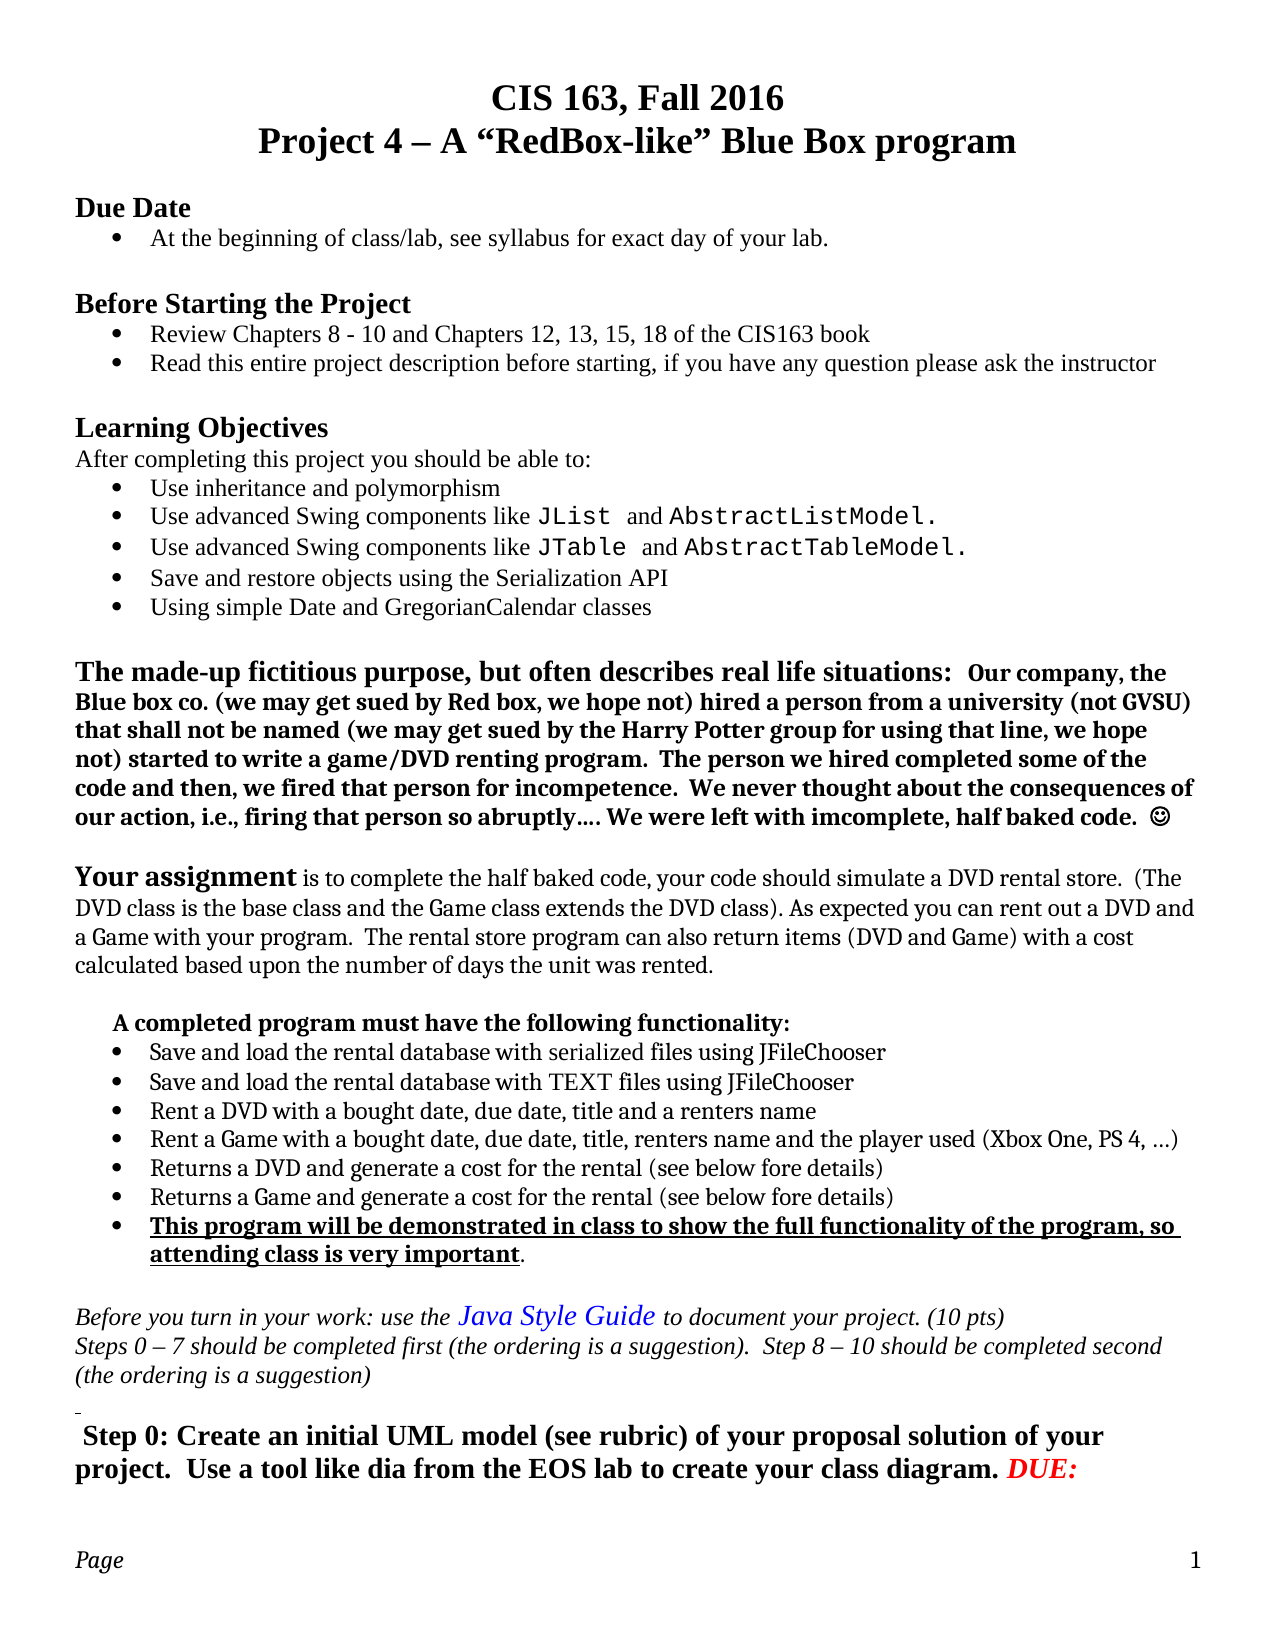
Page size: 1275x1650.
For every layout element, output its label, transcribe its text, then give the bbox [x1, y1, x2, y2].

list Use advanced Swing components like JList and AbstractListModel. [112, 501, 1200, 532]
list Rent a Game with a bought date, due date, title, renters name and the player used (Xbox One, PS 4, …) [112, 1125, 1200, 1154]
list Save and load the rental database with TEXT files using JFileChooser [112, 1067, 1200, 1097]
list Use inheritance and polymorphism [112, 473, 1200, 501]
text Learning Objectives [75, 410, 1200, 444]
text Before you turn in your work: use the Java Style Guide to document your project. (10 pts) [75, 1298, 1200, 1331]
list Read this entire project description before starting, if you have any question please ask the instructor [112, 348, 1200, 377]
list At the beginning of class/lab, see syllabus for exact day of your lab. [112, 223, 1200, 252]
text After completing this project you should be able to: [75, 444, 1200, 473]
list Returns a Game and generate a cost for the rental (see below fore details) [112, 1183, 1200, 1212]
text Your assignment is to complete the half baked code, your code should simulate a DVD rental store. (The DVD class is the base class and the Game class extends the DVD class). As expected you can rent out a DVD and a Game with your program. The rental store program can also return items (DVD and Game) with a cost calculated based upon the number of days the unit was rented. [75, 860, 1200, 980]
list Save and restore objects using the Serialization API [112, 563, 1200, 592]
list Use advanced Swing components like JTable and AbstractTableModel. [112, 532, 1200, 563]
text Steps 0 – 7 should be completed first (the ordering is a suggestion). Step 8 – 10 should be completed second (the ordering is a suggestion) [75, 1331, 1200, 1389]
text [75, 1418, 1200, 1485]
list This program will be demonstrated in class to show the full functionality of the program, so attending class is very important. [112, 1212, 1200, 1269]
list Review Chapters 8 - 10 and Chapters 12, 13, 15, 18 of the CIS163 book [112, 319, 1200, 348]
list Using simple Date and GregorianCalendar classes [112, 592, 1200, 621]
text Project 4 – A “RedBox-like” Blue Box program [75, 118, 1200, 161]
text A completed program must have the following functionality: [75, 1009, 1200, 1037]
text Before Starting the Project [75, 286, 1200, 319]
text The made-up fictitious purpose, but often describes real life situations: Our company, the Blue box co. (we may get sued by Red box, we hope not) hired a person from a university (not GVSU) that shall not be named (we may get sued by the Harry Potter group for using that line, we hope not) started to write a game/DVD renting program. The person we hired completed some of the code and then, we fired that person for incompetence. We never thought about the consequences of our action, i.e., firing that person so abruptly…. We were left with imcomplete, half baked code. [75, 654, 1200, 831]
text Due Date [75, 190, 1200, 223]
list Returns a DVD and generate a cost for the rental (see below fore details) [112, 1154, 1200, 1183]
list Rent a DVD with a bought date, due date, title and a renters name [112, 1097, 1200, 1125]
list Save and load the rental database with serialized files using JFileChooser [112, 1037, 1200, 1067]
text CIS 163, Fall 2016 [75, 75, 1200, 118]
